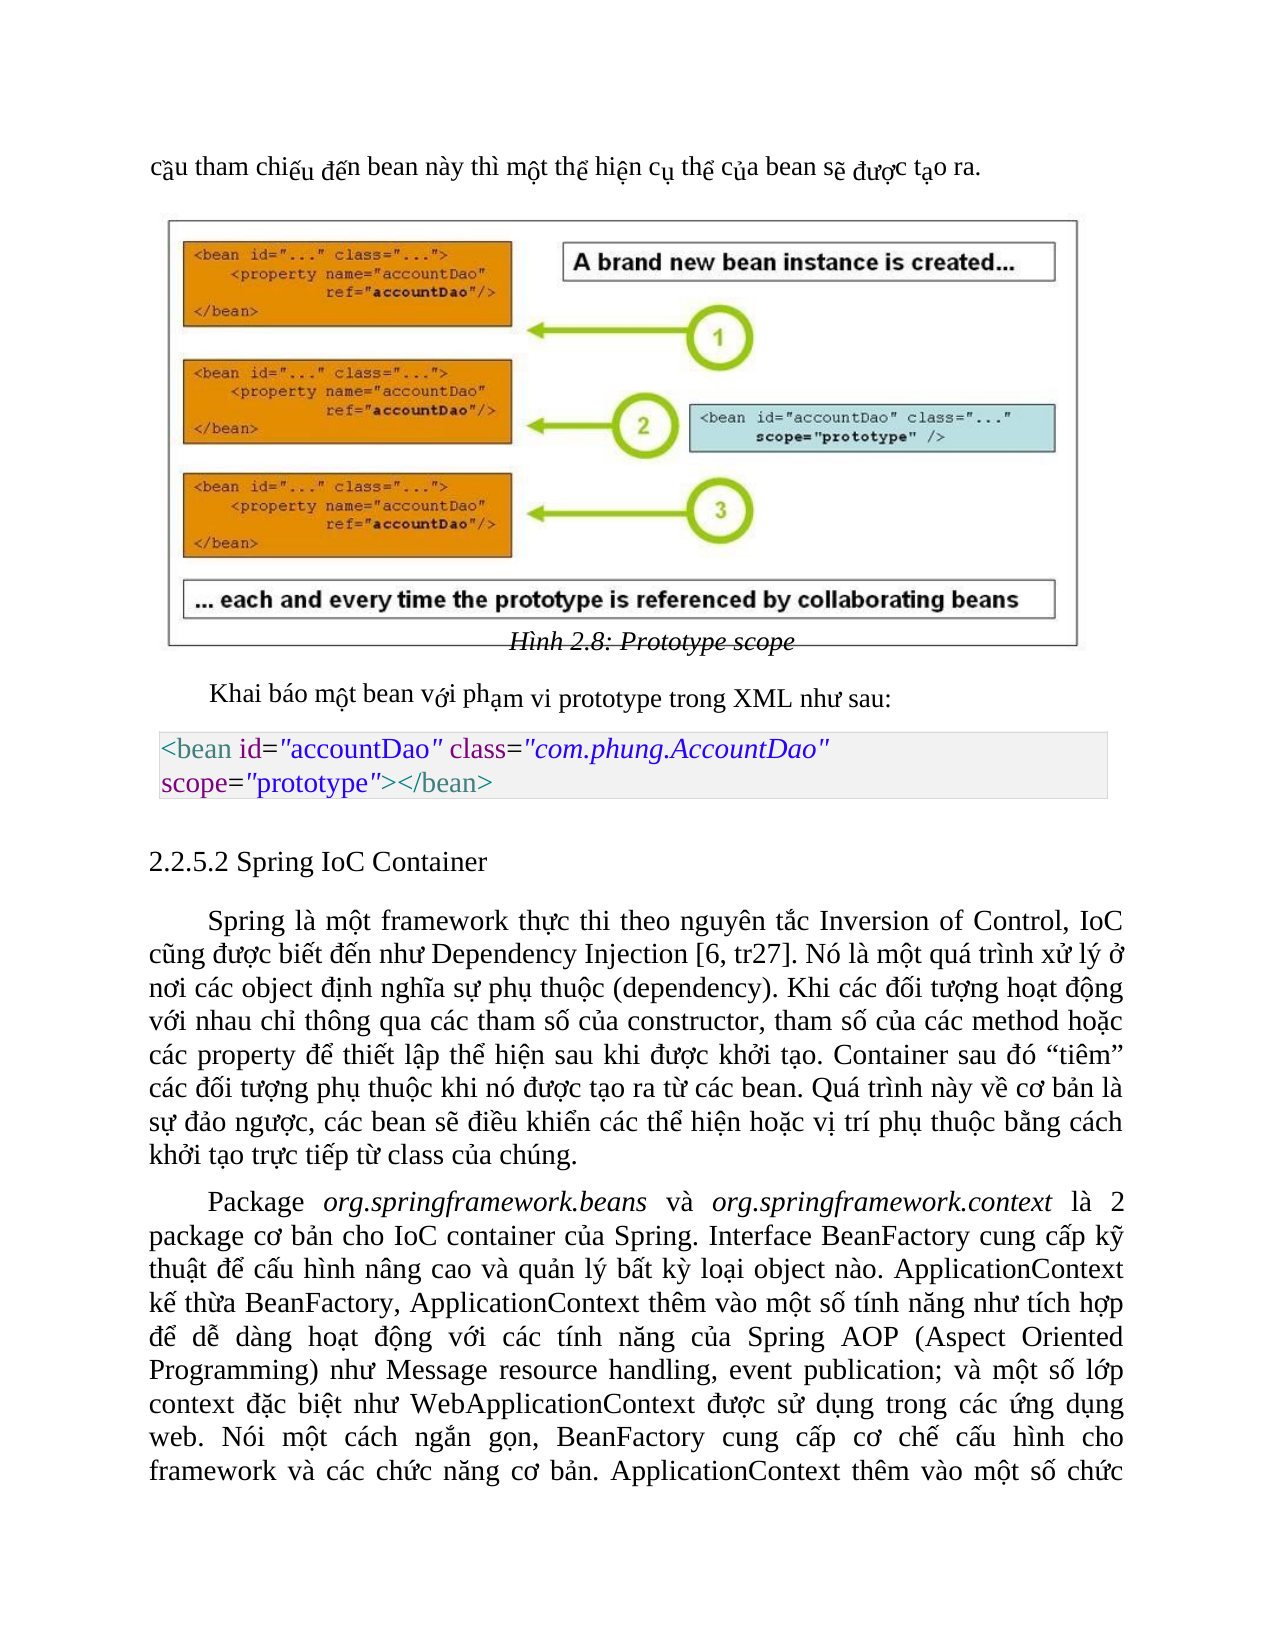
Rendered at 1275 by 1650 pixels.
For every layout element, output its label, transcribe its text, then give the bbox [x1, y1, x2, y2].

picture [150, 204, 1096, 666]
text 2.2.5.2 Spring IoC Container [148, 844, 1125, 878]
text Spring là một framework thực thi theo nguyên tắc Inversion of Control, IoC cũng được biết đến như Dependency Injection [6, tr27]. Nó là một quá trình xử lý ở nơi các object định nghĩa sự phụ thuộc (dependency). Khi các đối tượng hoạt động với nhau chỉ thông qua các tham số của constructor, tham số của các method hoặc các property để thiết lập thể hiện sau khi được khởi tạo. Container sau đó “tiêm” các đối tượng phụ thuộc khi nó được tạo ra từ các bean. Quá trình này về cơ bản là sự đảo ngược, các bean sẽ điều khiển các thể hiện hoặc vị trí phụ thuộc bằng cách khởi tạo trực tiếp từ class của chúng. [148, 903, 1125, 1171]
text <bean id="accountDao" class="com.phung.AccountDao" scope="prototype"></bean> [160, 733, 1107, 798]
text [148, 1184, 1125, 1486]
